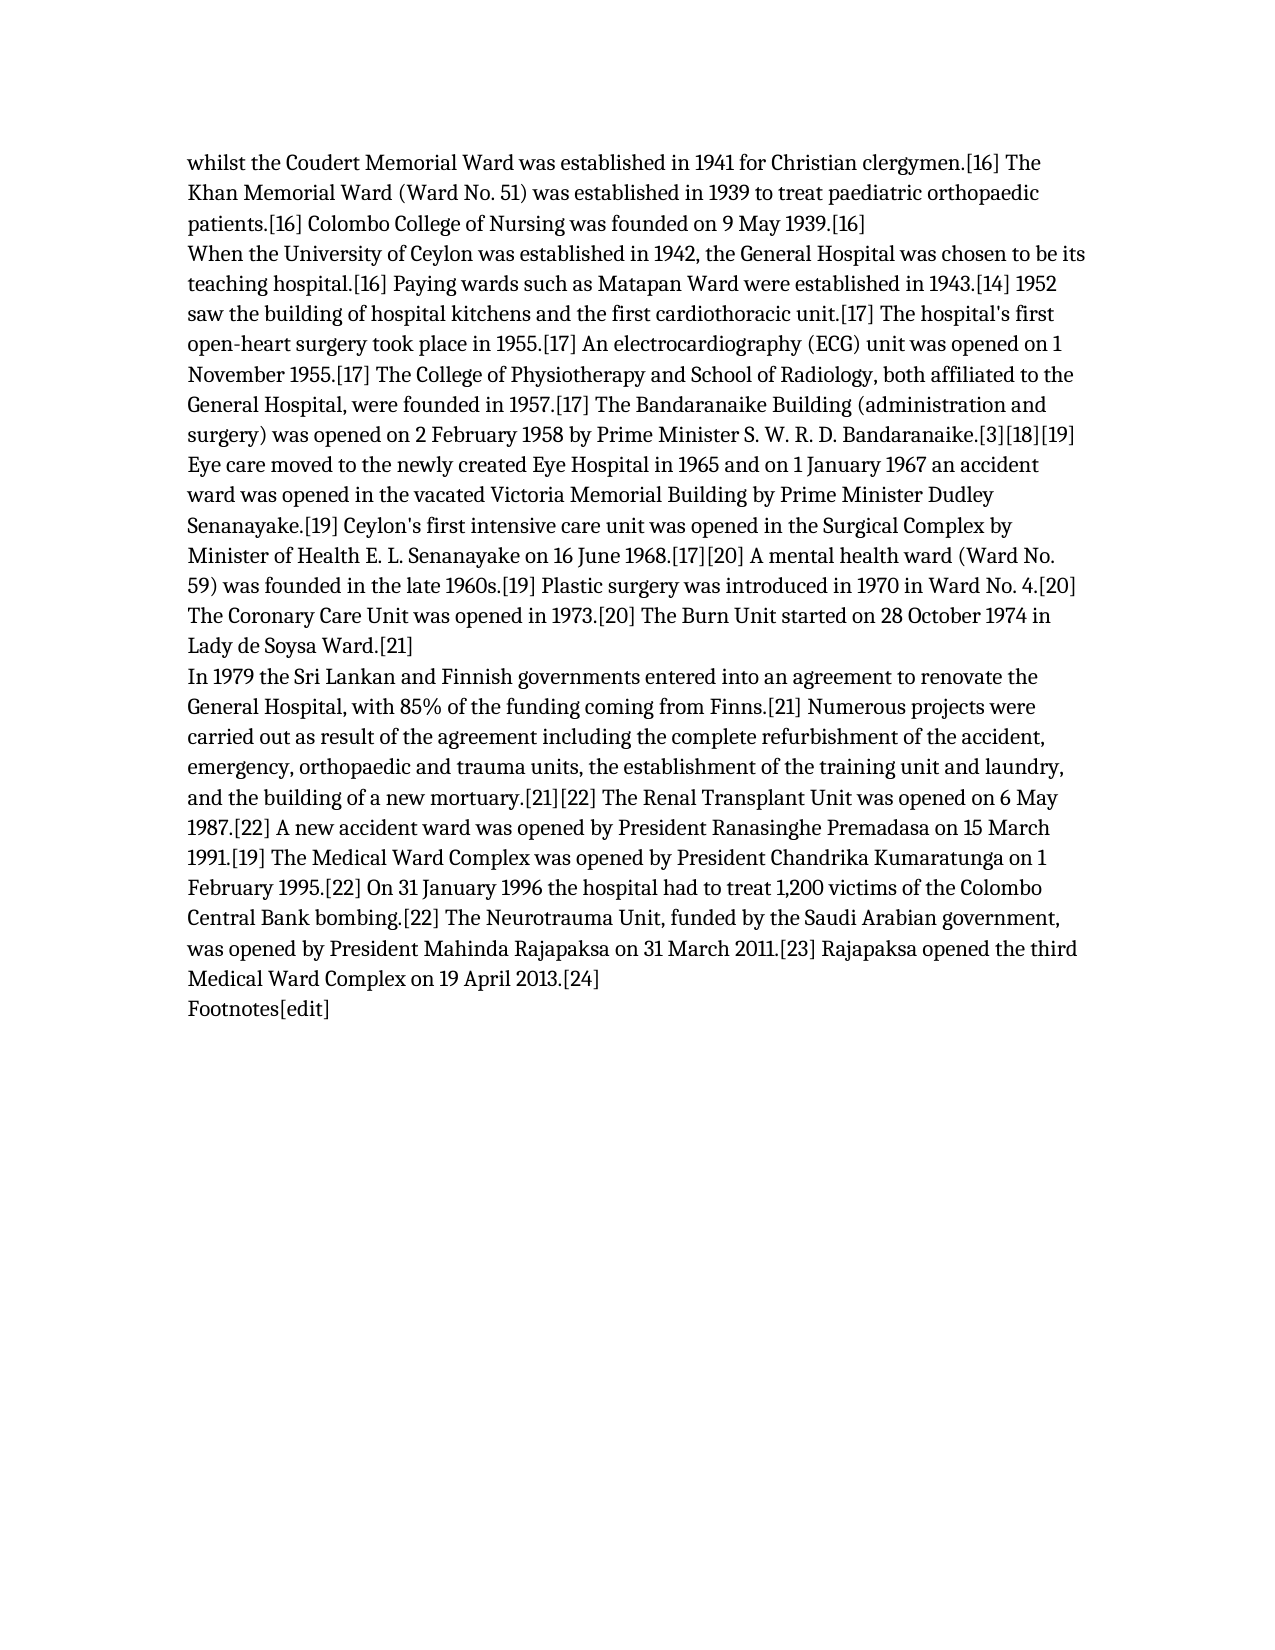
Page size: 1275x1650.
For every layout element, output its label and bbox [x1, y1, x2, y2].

text [187, 150, 1087, 1022]
